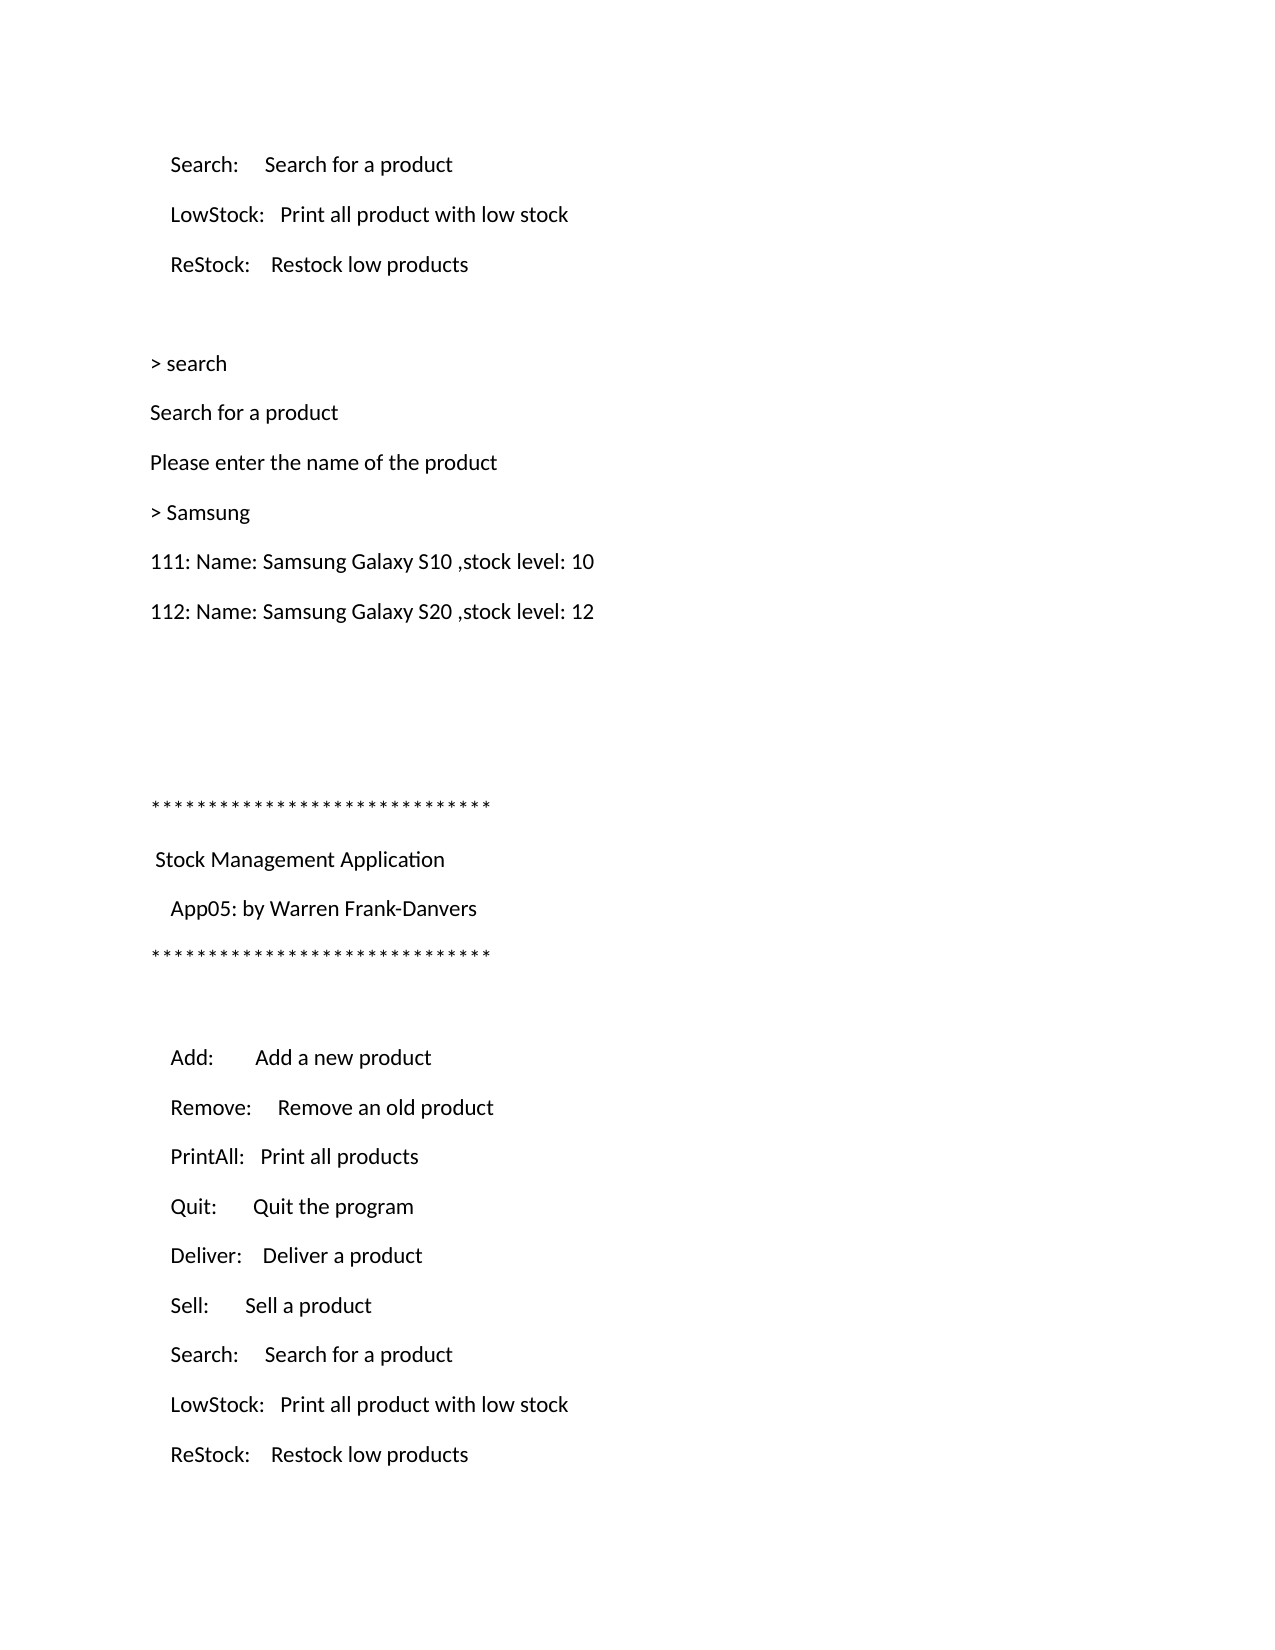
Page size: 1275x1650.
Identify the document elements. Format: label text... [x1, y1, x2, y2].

text LowStock: Print all product with low stock [150, 1389, 1125, 1418]
text Sell: Sell a product [150, 1290, 1125, 1319]
text 112: Name: Samsung Galaxy S20 ,stock level: 12 [150, 596, 1125, 625]
text ReStock: Restock low products [150, 1439, 1125, 1468]
text > Samsung [150, 497, 1125, 526]
text Quit: Quit the program [150, 1191, 1125, 1220]
text Please enter the name of the product [150, 447, 1125, 476]
text Deliver: Deliver a product [150, 1241, 1125, 1269]
text LowStock: Print all product with low stock [150, 199, 1125, 228]
text App05: by Warren Frank-Danvers [150, 894, 1125, 922]
text ****************************** [150, 943, 1125, 972]
text ****************************** [150, 794, 1125, 823]
text Stock Management Application [150, 844, 1125, 873]
text > search [150, 348, 1125, 377]
text Search: Search for a product [150, 1340, 1125, 1369]
text 111: Name: Samsung Galaxy S10 ,stock level: 10 [150, 547, 1125, 575]
text ReStock: Restock low products [150, 249, 1125, 278]
text Remove: Remove an old product [150, 1092, 1125, 1121]
text Add: Add a new product [150, 1042, 1125, 1071]
text Search for a product [150, 398, 1125, 427]
text PrintAll: Print all products [150, 1142, 1125, 1170]
text Search: Search for a product [150, 150, 1125, 179]
